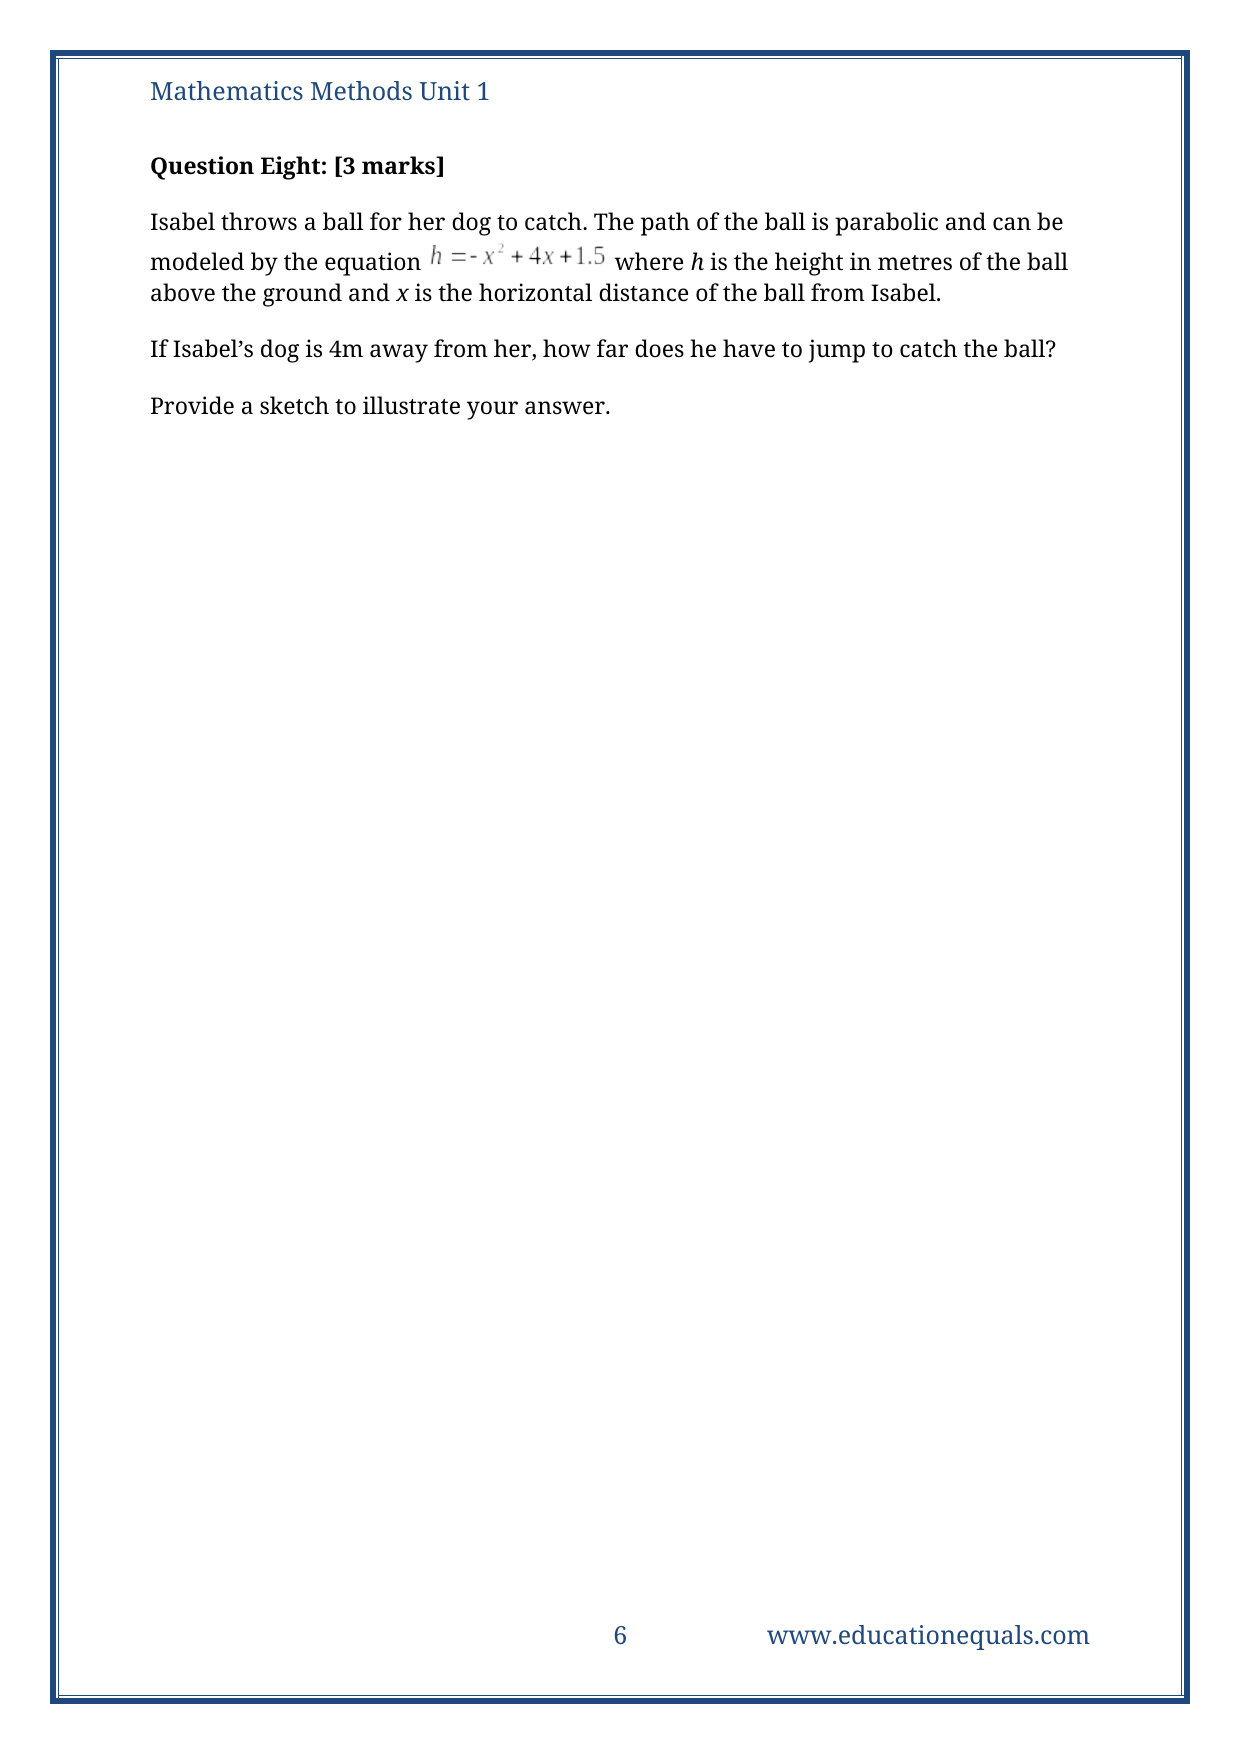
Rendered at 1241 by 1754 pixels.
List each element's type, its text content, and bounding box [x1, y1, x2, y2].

text Isabel throws a ball for her dog to catch. The path of the ball is parabolic and can be modeled by the equation where h is the height in metres of the ball above the ground and x is the horizontal distance of the ball from Isabel. [150, 206, 1090, 308]
text If Isabel’s dog is 4m away from her, how far does he have to jump to catch the ball? [150, 333, 1090, 364]
text Question Eight: [3 marks] [150, 150, 1090, 181]
text Provide a sketch to illustrate your answer. [150, 389, 1090, 421]
